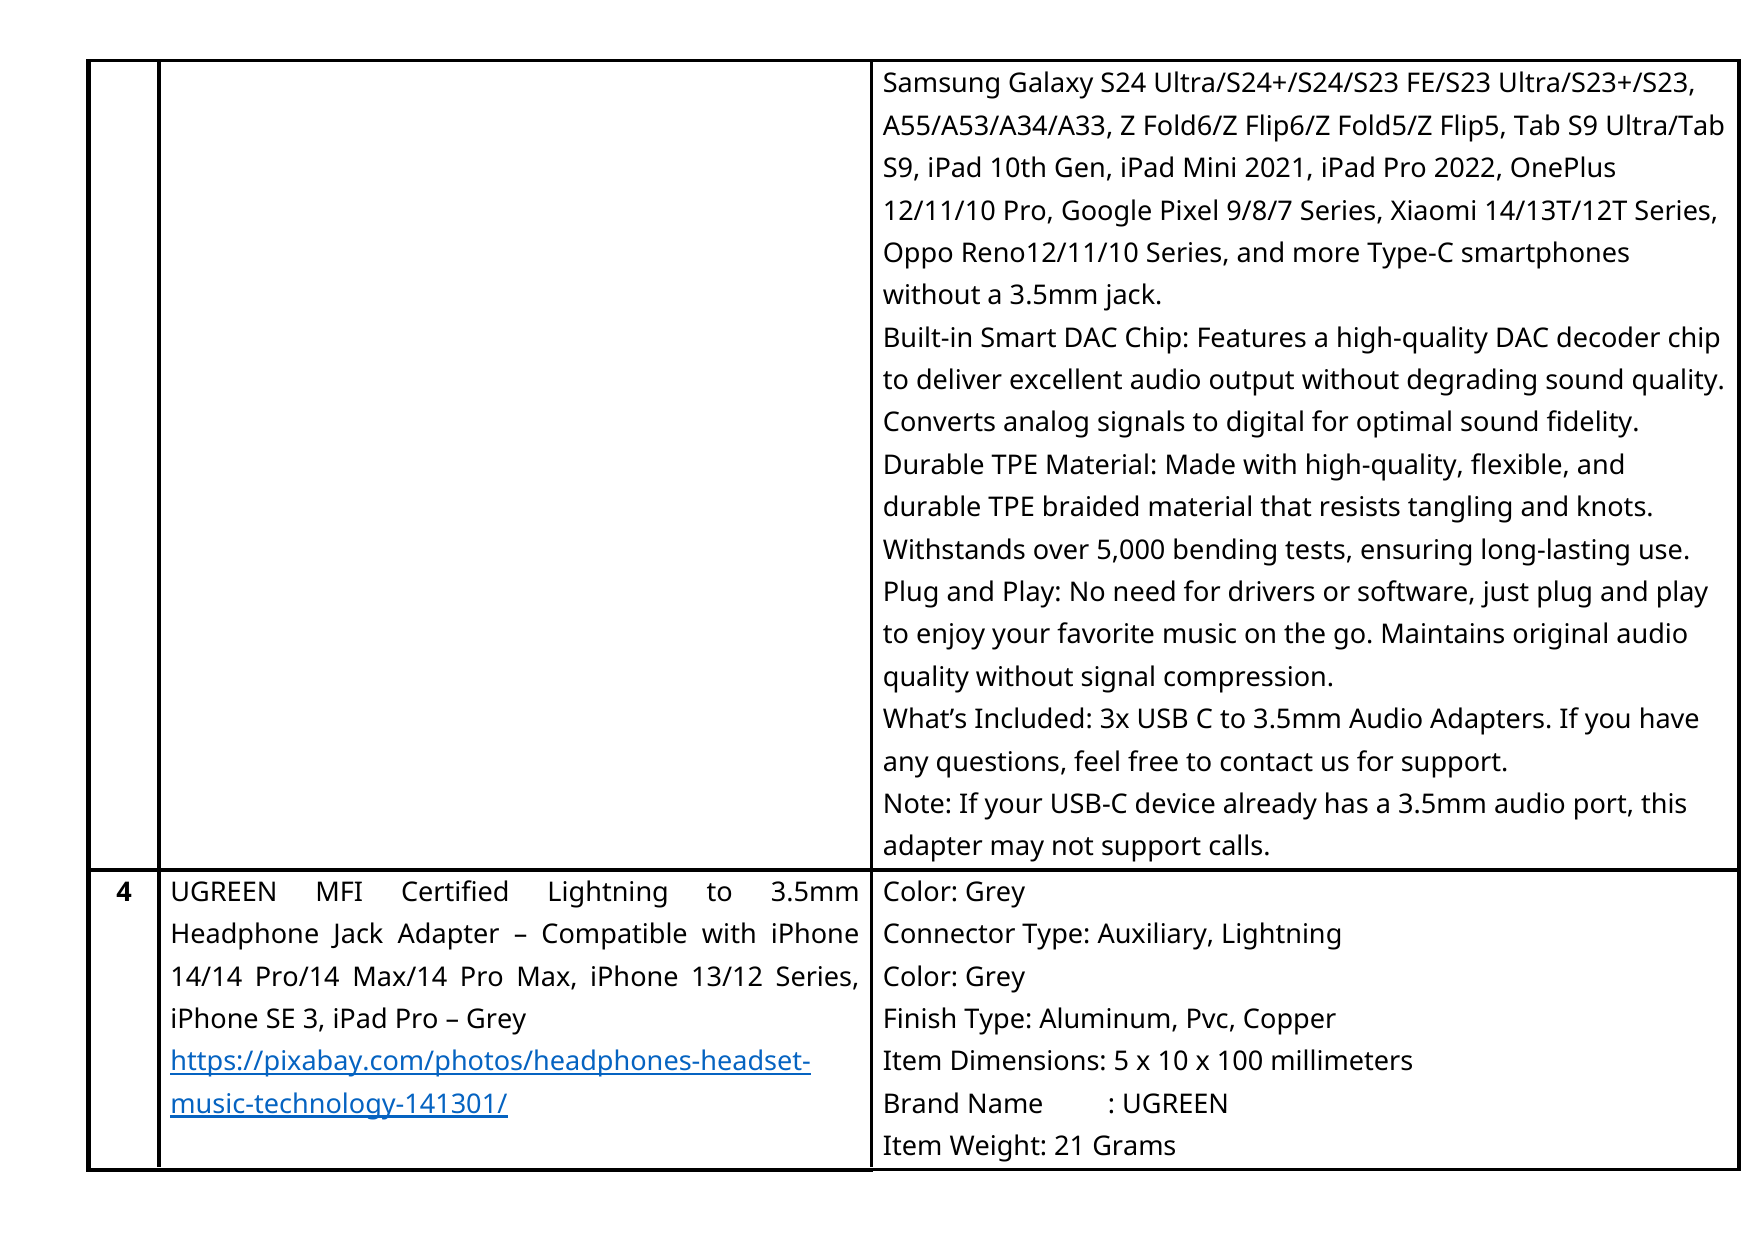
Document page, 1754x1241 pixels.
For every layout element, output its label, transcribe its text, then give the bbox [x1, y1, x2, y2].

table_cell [161, 872, 870, 1167]
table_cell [873, 62, 1737, 868]
table_cell 4 [91, 872, 157, 1167]
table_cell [873, 872, 1737, 1167]
